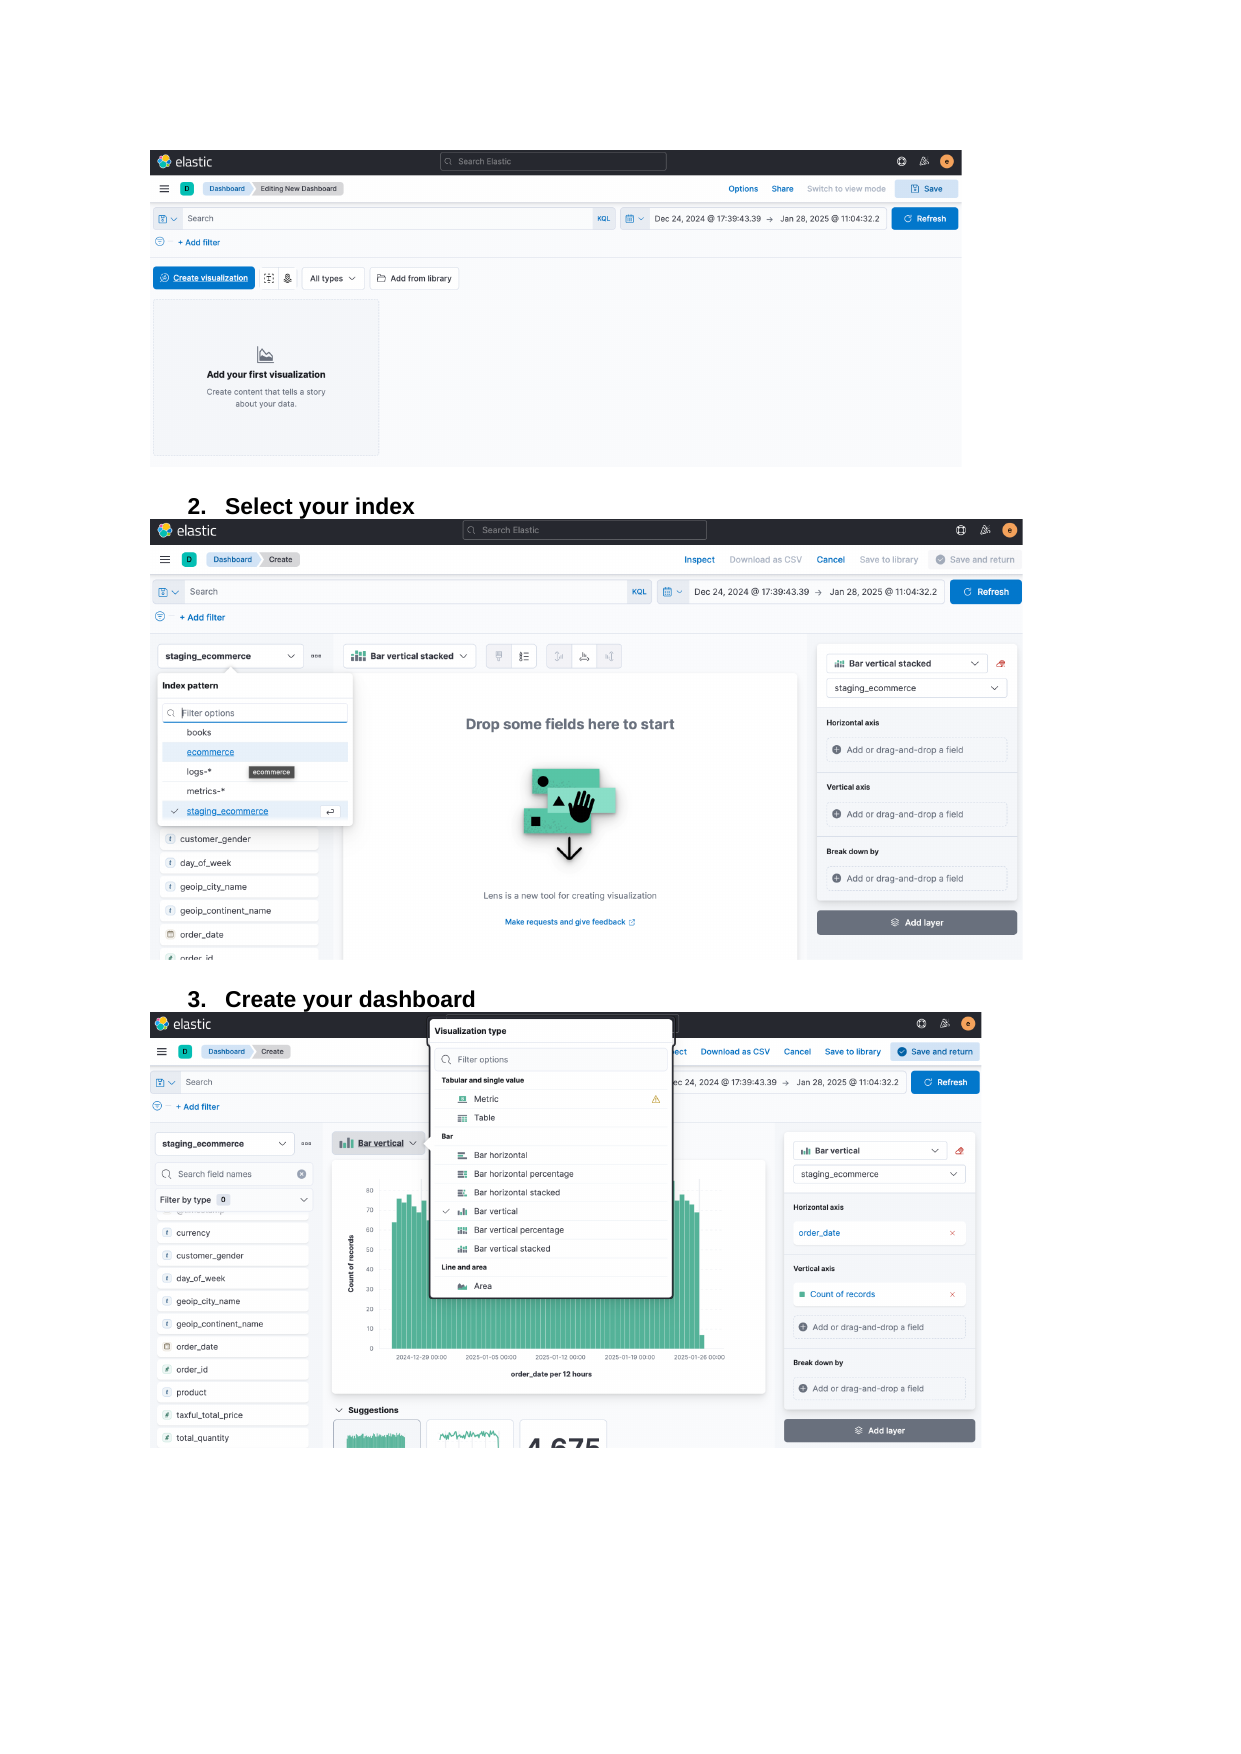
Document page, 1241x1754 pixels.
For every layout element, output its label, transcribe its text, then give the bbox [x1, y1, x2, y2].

picture [150, 1012, 982, 1448]
list Create your dashboard [187, 986, 1090, 1012]
list Select your index [187, 493, 1090, 519]
picture [150, 150, 962, 467]
picture [150, 519, 1023, 960]
